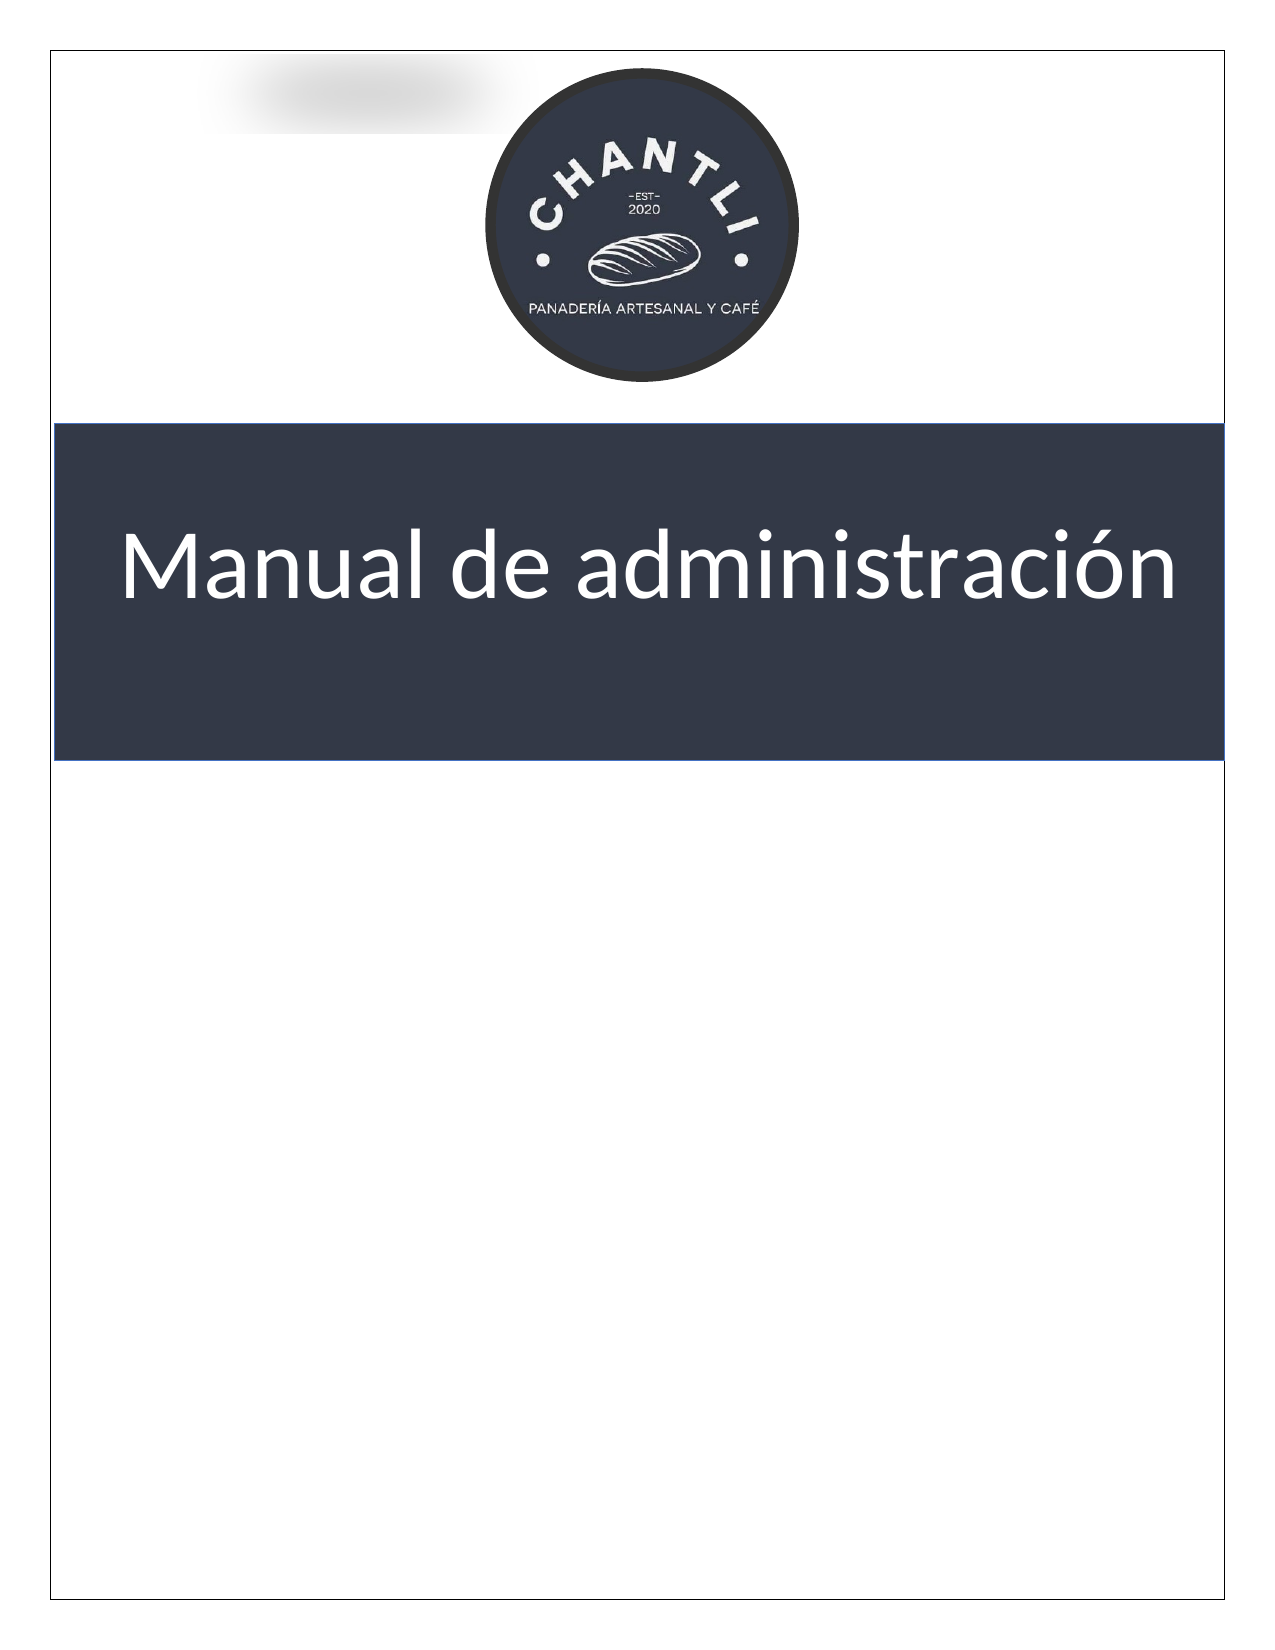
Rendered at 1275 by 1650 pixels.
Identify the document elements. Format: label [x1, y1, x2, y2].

picture [496, 79, 788, 371]
